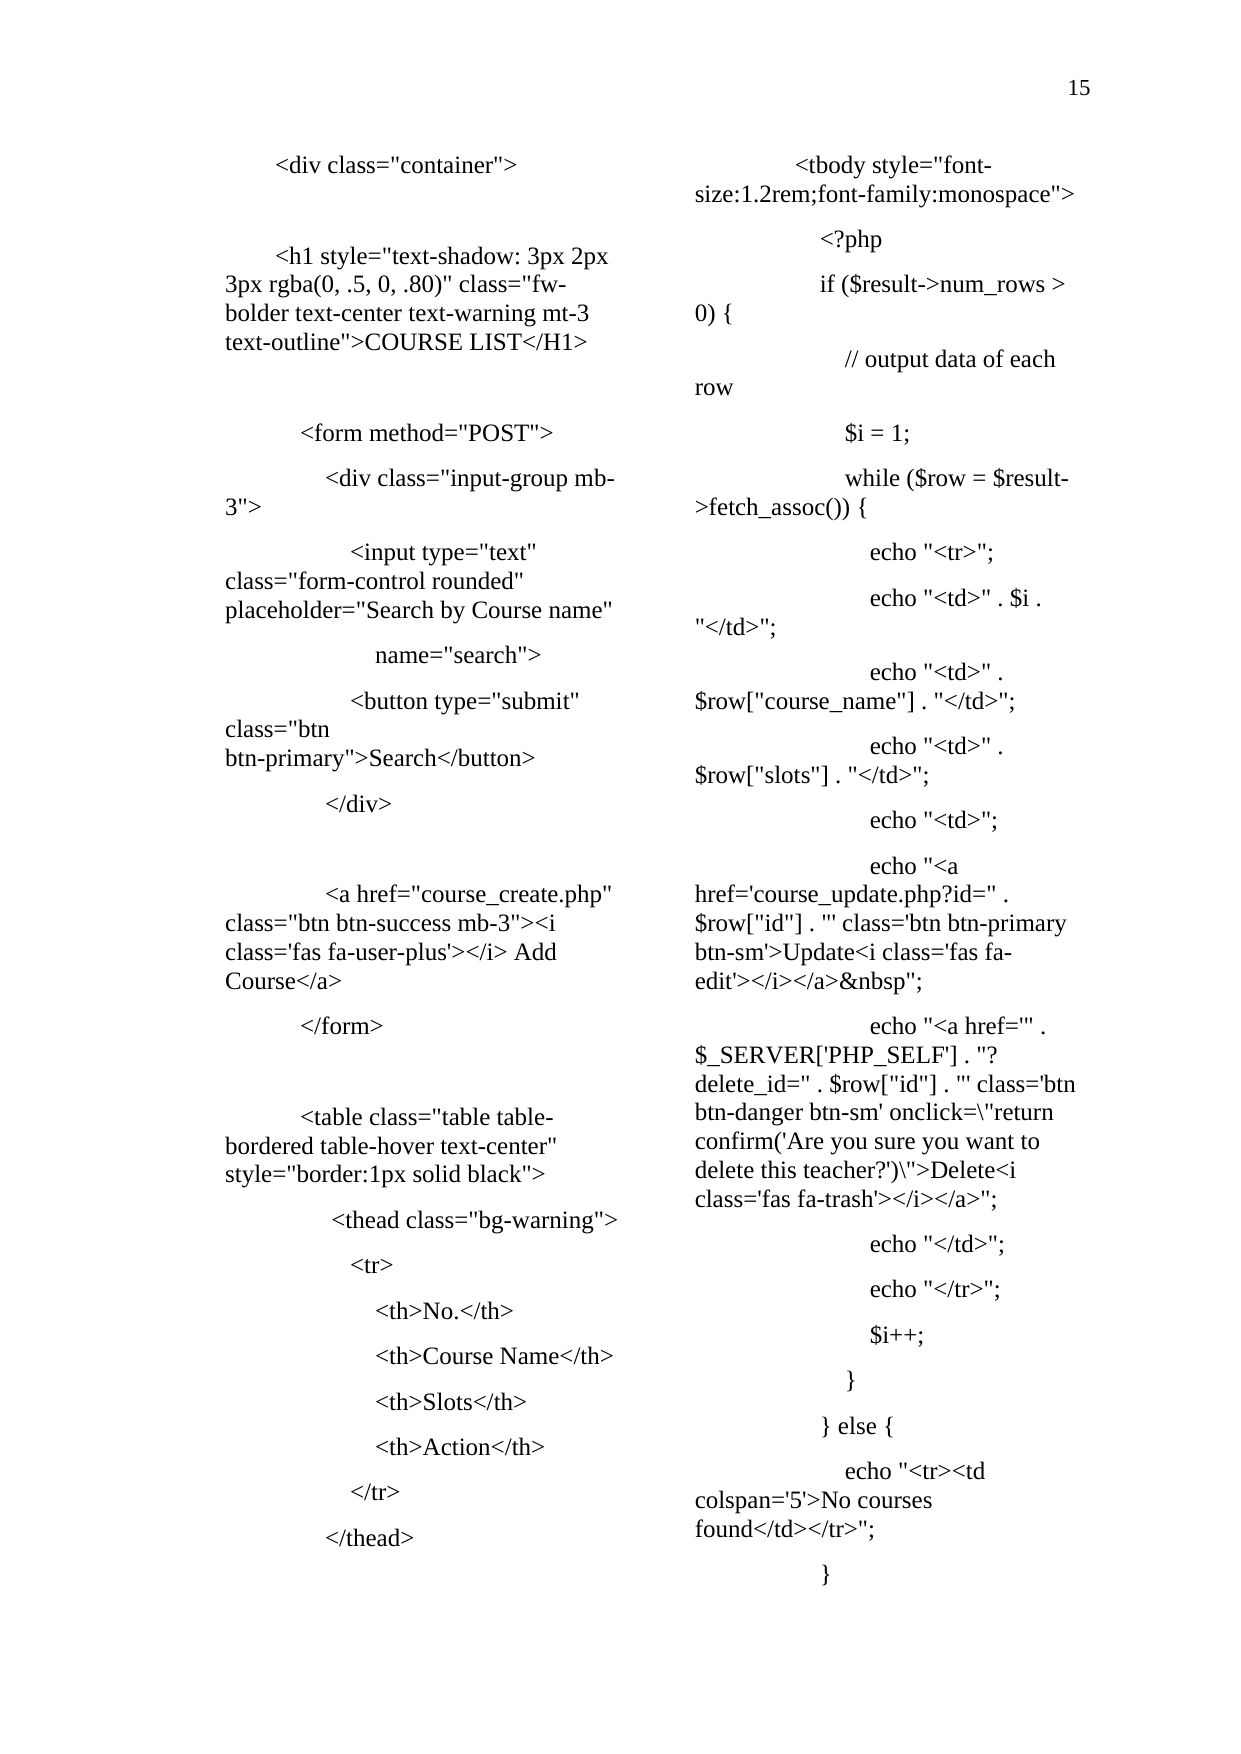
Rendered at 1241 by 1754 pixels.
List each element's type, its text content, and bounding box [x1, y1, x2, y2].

text <div class="input-group mb-3"> [225, 463, 621, 521]
text <table class="table table-bordered table-hover text-center" style="border:1px solid black"> [225, 1102, 621, 1188]
text <thead class="bg-warning"> [225, 1205, 621, 1234]
text </tr> [225, 1477, 621, 1506]
text } [694, 1365, 1090, 1394]
text <button type="submit" class="btn btn-primary">Search</button> [225, 686, 621, 772]
text $i = 1; [694, 418, 1090, 447]
text </div> [225, 789, 621, 817]
text </thead> [225, 1523, 621, 1552]
text // output data of each row [694, 344, 1090, 401]
text echo "<td>" . $row["course_name"] . "</td>"; [694, 657, 1090, 714]
text <th>Slots</th> [225, 1387, 621, 1415]
text name="search"> [225, 640, 621, 669]
text echo "<td>" . $row["slots"] . "</td>"; [694, 731, 1090, 789]
text } else { [694, 1411, 1090, 1439]
text <th>Action</th> [225, 1432, 621, 1461]
text } [694, 1559, 1090, 1588]
text $i++; [694, 1320, 1090, 1349]
text <th>No.</th> [225, 1296, 621, 1324]
text echo "<a href='" . $_SERVER['PHP_SELF'] . "?delete_id=" . $row["id"] . "' class='btn btn-danger btn-sm' onclick=\"return confirm('Are you sure you want to delete this teacher?')\">Delete<i class='fas fa-trash'></i></a>"; [694, 1011, 1090, 1212]
text <input type="text" class="form-control rounded" placeholder="Search by Course name" [225, 537, 621, 624]
text echo "<td>"; [694, 805, 1090, 834]
text <h1 style="text-shadow: 3px 2px 3px rgba(0, .5, 0, .80)" class="fw-bolder text-center text-warning mt-3 text-outline">COURSE LIST</H1> [225, 241, 621, 356]
text <th>Course Name</th> [225, 1341, 621, 1370]
text echo "<tr><td colspan='5'>No courses found</td></tr>"; [694, 1456, 1090, 1542]
text while ($row = $result->fetch_assoc()) { [694, 463, 1090, 521]
text echo "<tr>"; [694, 537, 1090, 566]
text <?php [694, 224, 1090, 253]
text <tbody style="font-size:1.2rem;font-family:monospace"> [694, 150, 1090, 207]
text </form> [225, 1011, 621, 1040]
text echo "</td>"; [694, 1229, 1090, 1258]
text <form method="POST"> [225, 418, 621, 447]
text <div class="container"> [225, 150, 621, 179]
text echo "<a href='course_update.php?id=" . $row["id"] . "' class='btn btn-primary btn-sm'>Update<i class='fas fa-edit'></i></a>&nbsp"; [694, 851, 1090, 994]
text echo "</tr>"; [694, 1274, 1090, 1303]
text if ($result->num_rows > 0) { [694, 269, 1090, 327]
text echo "<td>" . $i . "</td>"; [694, 583, 1090, 640]
text <a href="course_create.php" class="btn btn-success mb-3"><i class='fas fa-user-plus'></i> Add Course</a> [225, 879, 621, 994]
text <tr> [225, 1250, 621, 1279]
